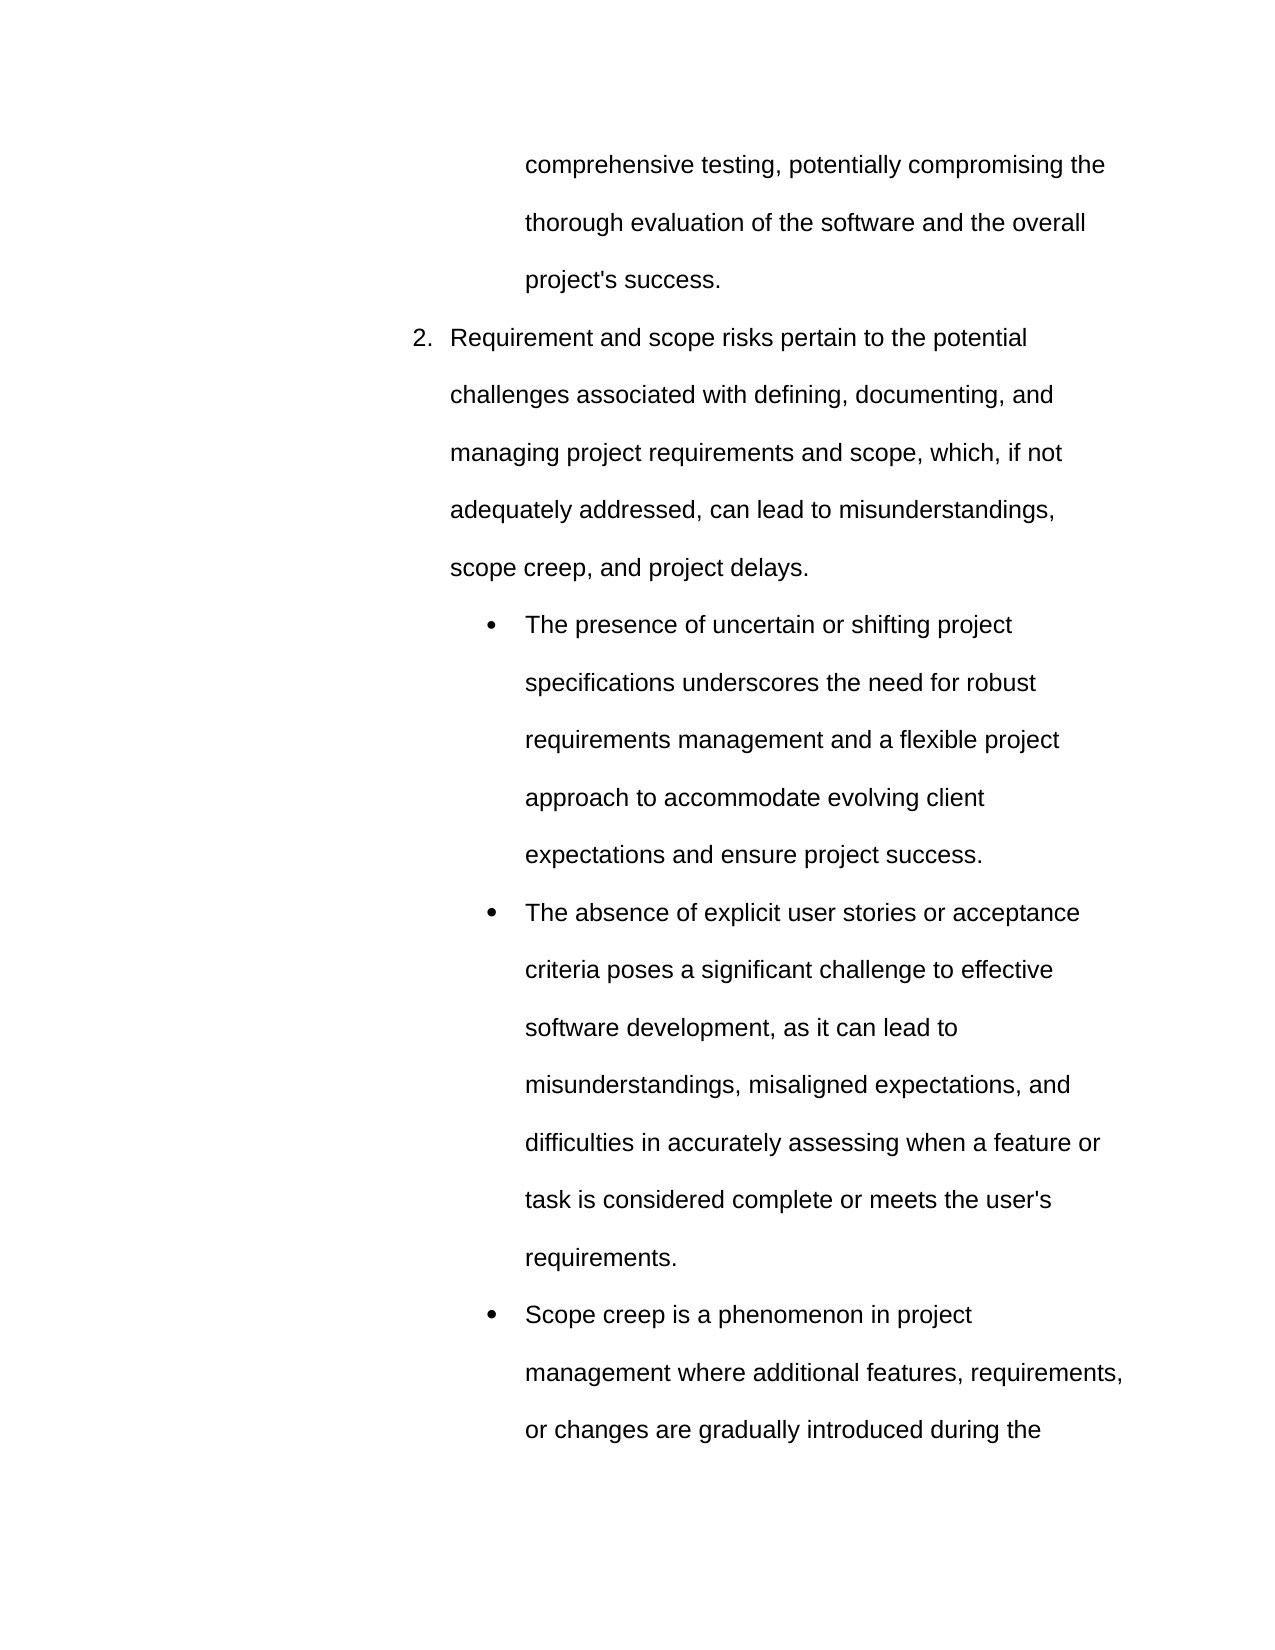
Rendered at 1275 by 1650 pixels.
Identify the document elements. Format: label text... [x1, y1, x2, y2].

list The absence of explicit user stories or acceptance criteria poses a significant challenge to effective software development, as it can lead to misunderstandings, misaligned expectations, and difficulties in accurately assessing when a feature or task is considered complete or meets the user's requirements. [487, 897, 1125, 1271]
list The presence of uncertain or shifting project specifications underscores the need for robust requirements management and a flexible project approach to accommodate evolving client expectations and ensure project success. [487, 610, 1125, 869]
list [487, 1300, 1125, 1444]
list Requirement and scope risks pertain to the potential challenges associated with defining, documenting, and managing project requirements and scope, which, if not adequately addressed, can lead to misunderstandings, scope creep, and project delays. [412, 322, 1125, 581]
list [487, 150, 1125, 294]
